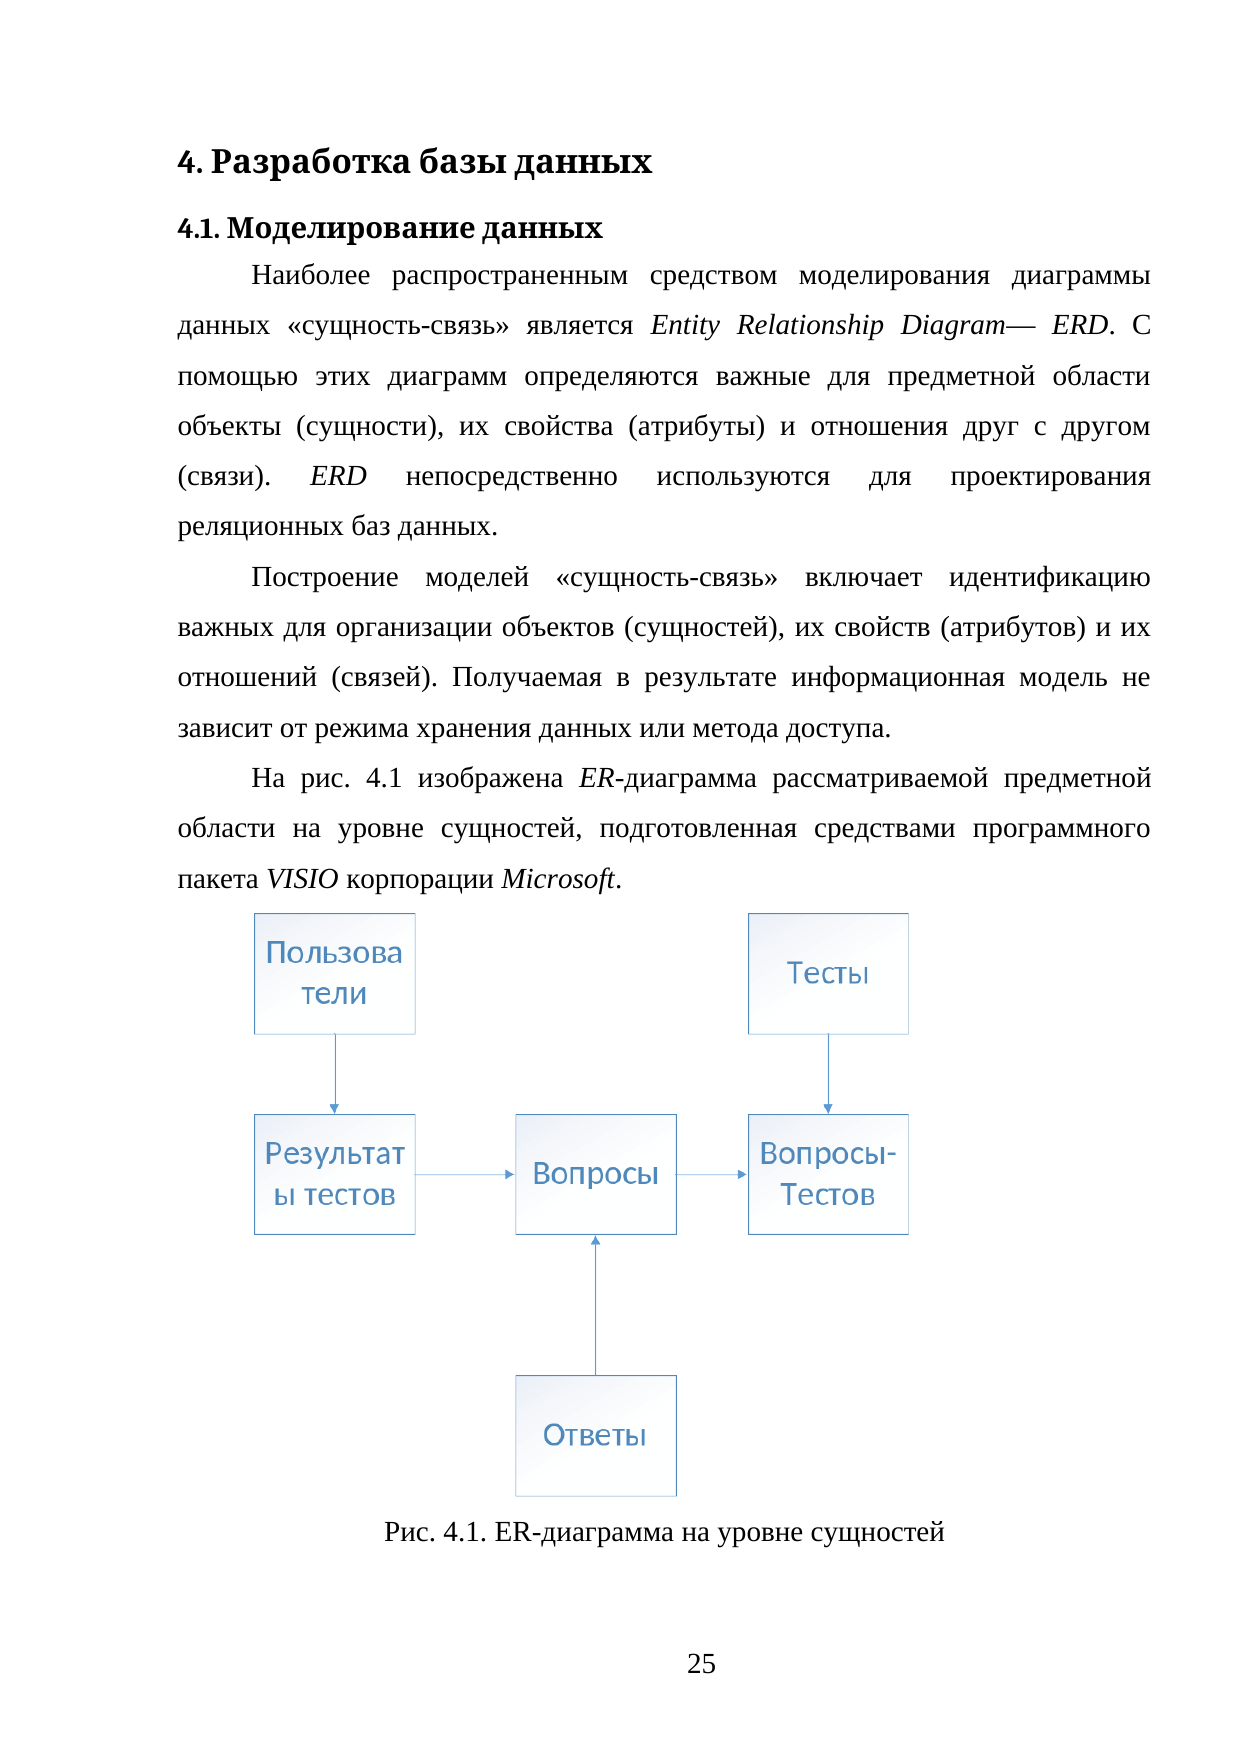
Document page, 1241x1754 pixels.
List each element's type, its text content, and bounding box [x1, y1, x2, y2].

text Наиболее распространенным средством моделирования диаграммы данных «сущность-связь» является Entity Relationship Diagram— ERD. С помощью этих диаграмм определяются важные для предметной области объекты (сущности), их свойства (атрибуты) и отношения друг с другом (связи). ERD непосредственно используются для проектирования реляционных баз данных. [177, 257, 1152, 542]
text Рис. 4.1. ER-диаграмма на уровне сущностей [177, 1514, 1152, 1547]
text 4. Разработка базы данных [177, 143, 1152, 181]
text Построение моделей «сущность-связь» включает идентификацию важных для организации объектов (сущностей), их свойств (атрибутов) и их отношений (связей). Получаемая в результате информационная модель не зависит от режима хранения данных или метода доступа. [177, 559, 1152, 743]
text 4.1. Моделирование данных [177, 212, 1152, 246]
text На рис. 4.1 изображена ER-диаграмма рассматриваемой предметной области на уровне сущностей, подготовленная средствами программного пакета VISIO корпорации Microsoft. [177, 760, 1152, 894]
